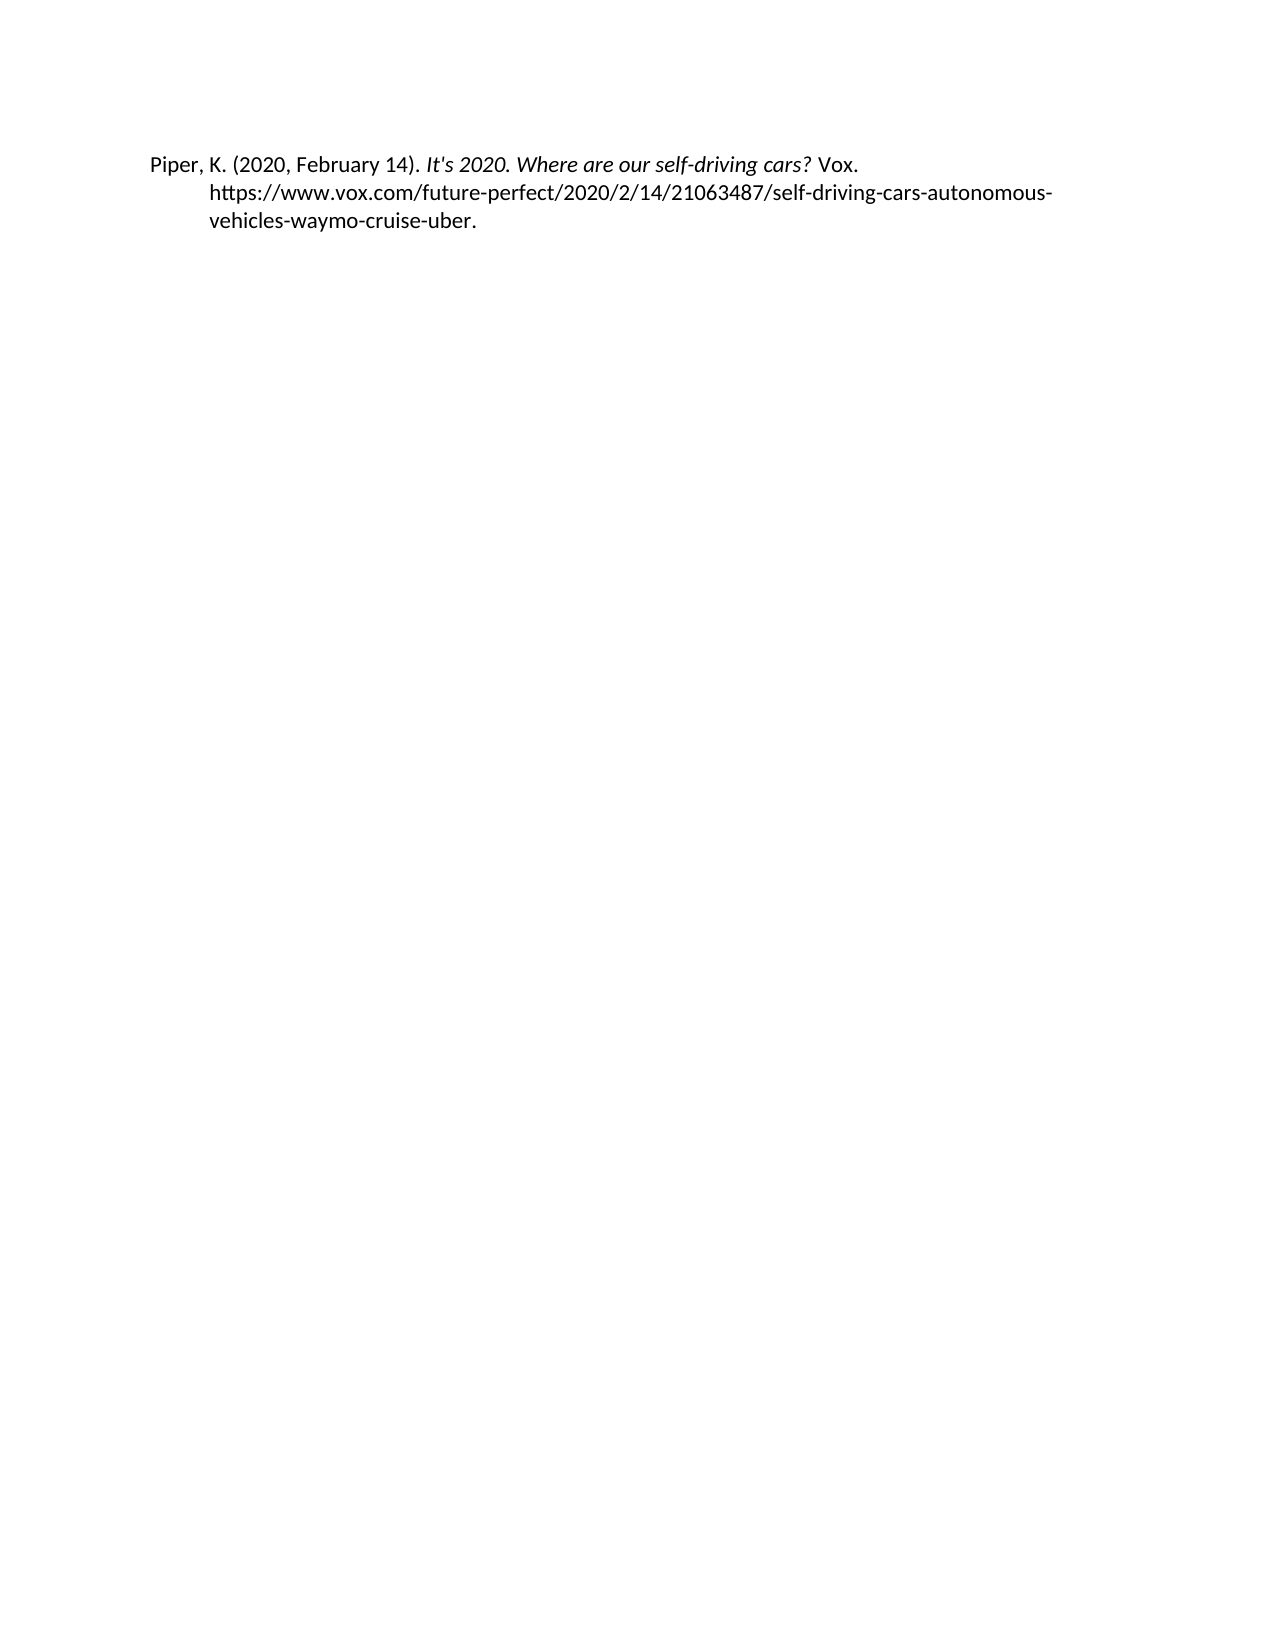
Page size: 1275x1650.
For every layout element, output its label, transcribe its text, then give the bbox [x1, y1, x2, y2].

text Piper, K. (2020, February 14). It's 2020. Where are our self-driving cars? Vox. https://www.vox.com/future-perfect/2020/2/14/21063487/self-driving-cars-autonomous-vehicles-waymo-cruise-uber. [150, 150, 1125, 234]
